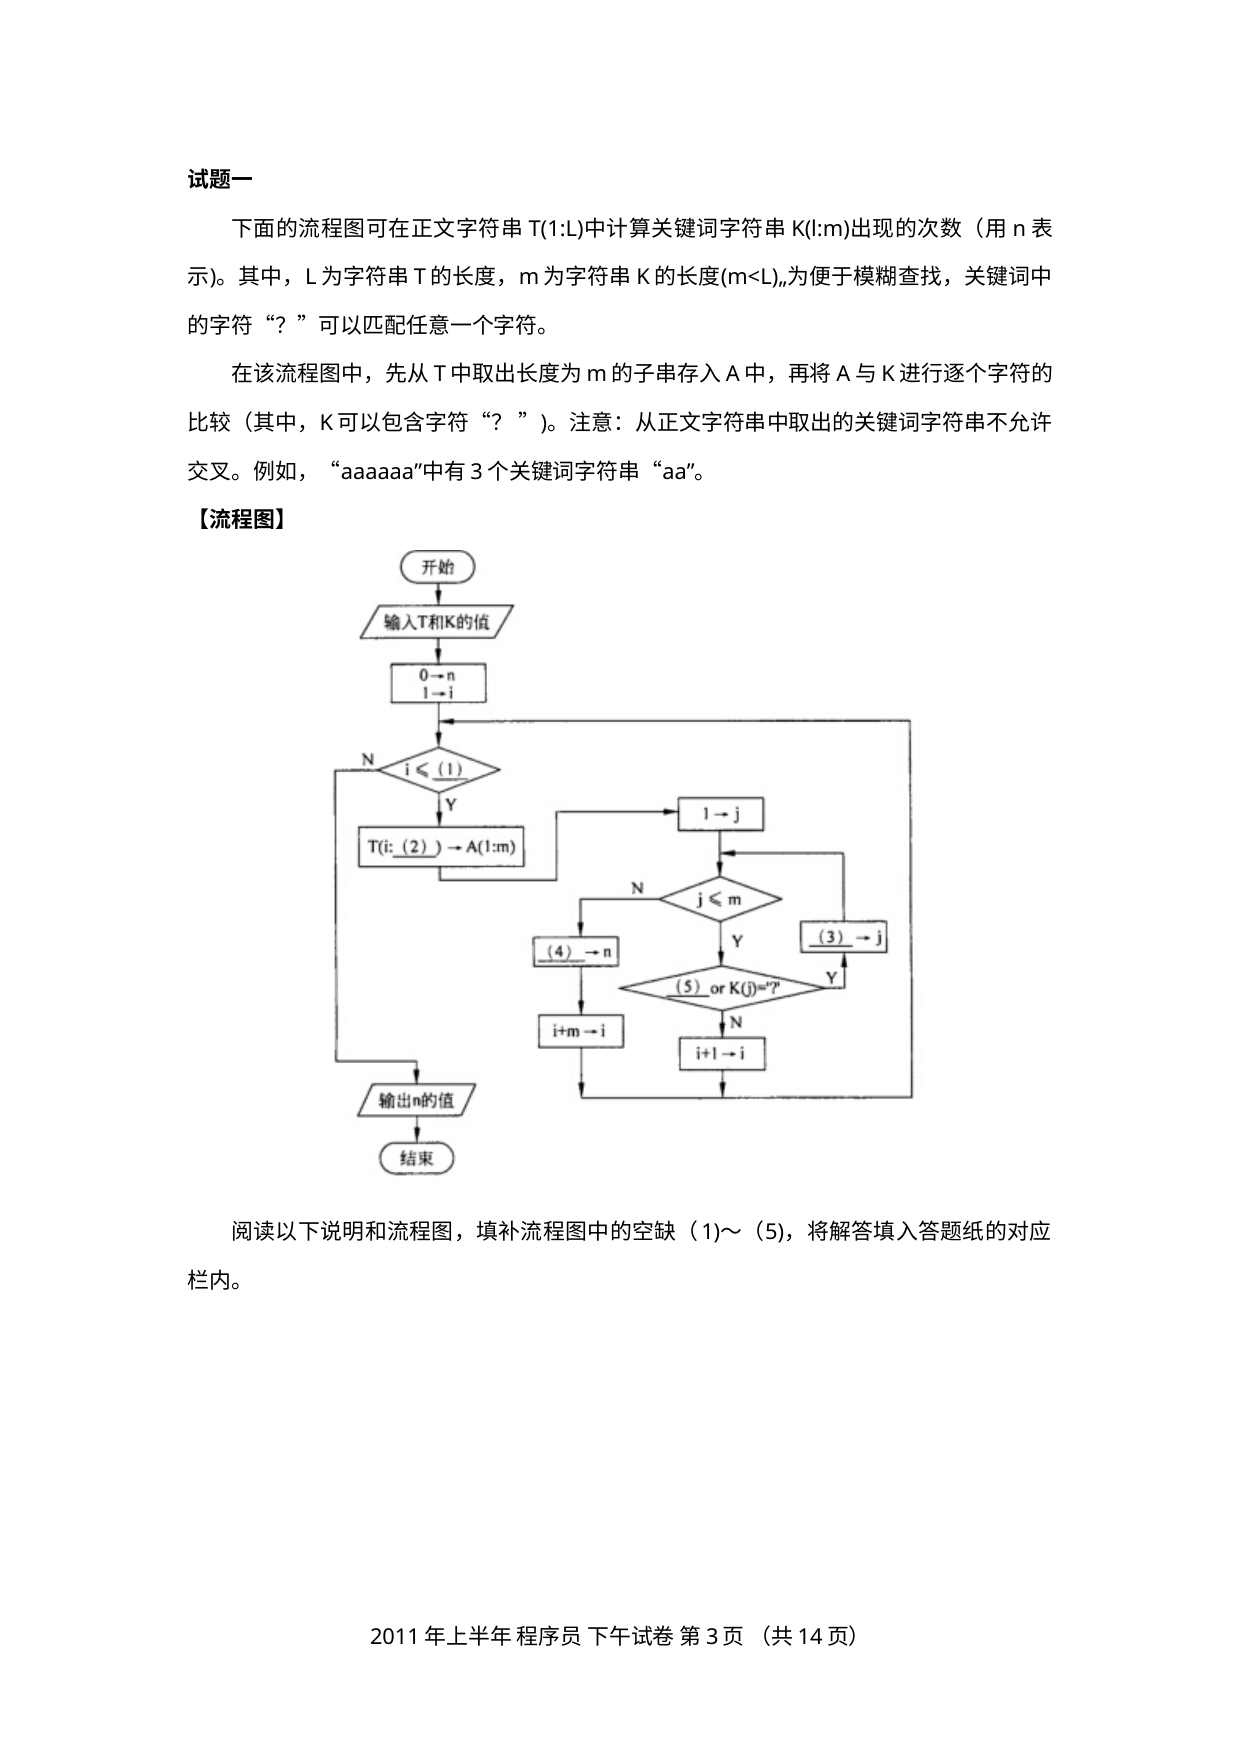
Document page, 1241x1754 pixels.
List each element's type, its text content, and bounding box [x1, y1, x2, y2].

text 试题一 [187, 162, 1053, 194]
text 阅读以下说明和流程图，填补流程图中的空缺（1)〜（5)，将解答填入答题纸的对应栏内。 [187, 1214, 1053, 1295]
text 下面的流程图可在正文字符串T(1:L)中计算关键词字符串K(l:m)出现的次数（用n表示)。其中，L为字符串T的长度，m为字符串K的长度(m<L)„为便于模糊查找，关键词中的字符“？”可以匹配任意一个字符。 [187, 210, 1053, 340]
text 【流程图】 [187, 502, 1053, 534]
picture [310, 550, 930, 1185]
text 在该流程图中，先从T中取出长度为m的子串存入A中，再将A与K进行逐个字符的比较（其中，K可以包含字符“？ ”)。注意：从正文字符串中取出的关键词字符串不允许交叉。例如，“aaaaaa”中有3个关键词字符串“aa”。 [187, 356, 1053, 486]
